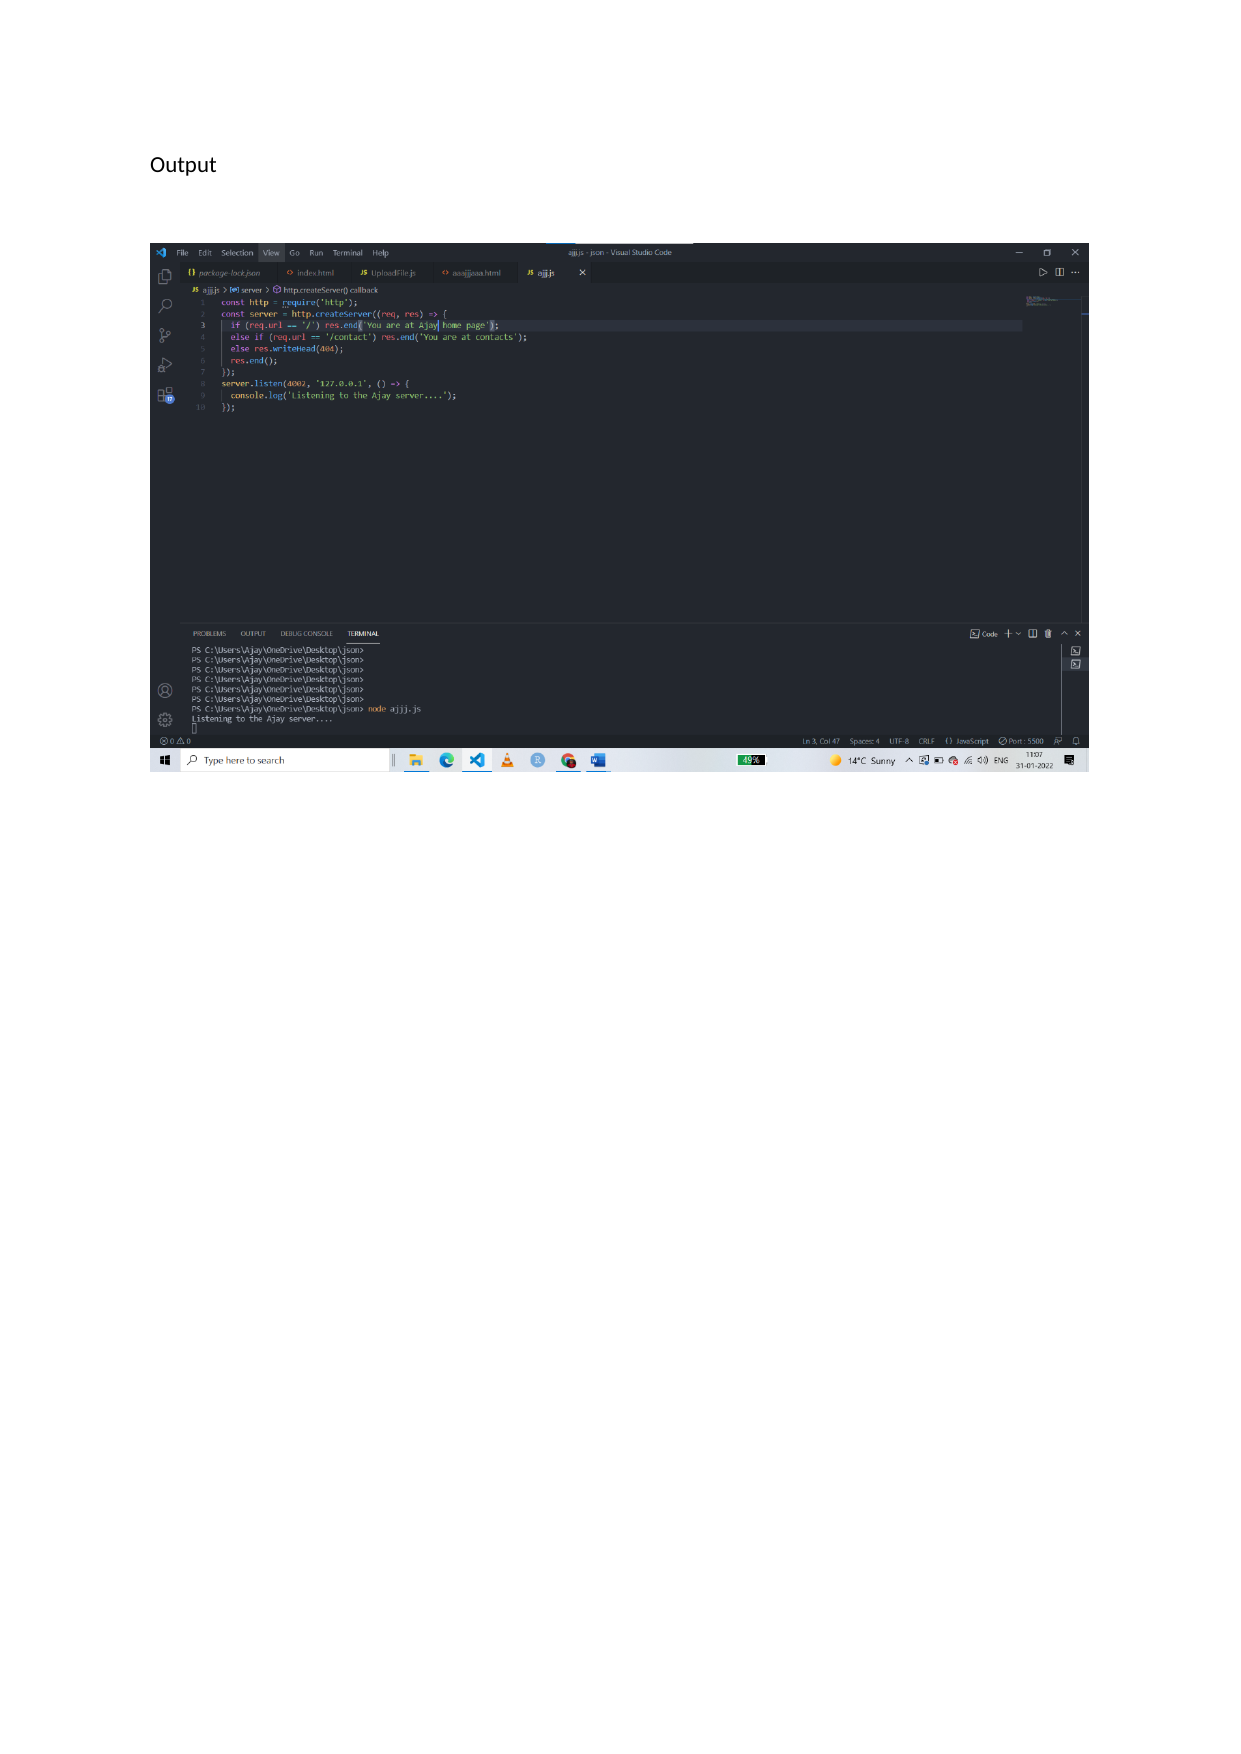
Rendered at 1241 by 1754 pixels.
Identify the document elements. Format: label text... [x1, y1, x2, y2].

text Output [150, 150, 1090, 178]
picture [150, 243, 1089, 772]
